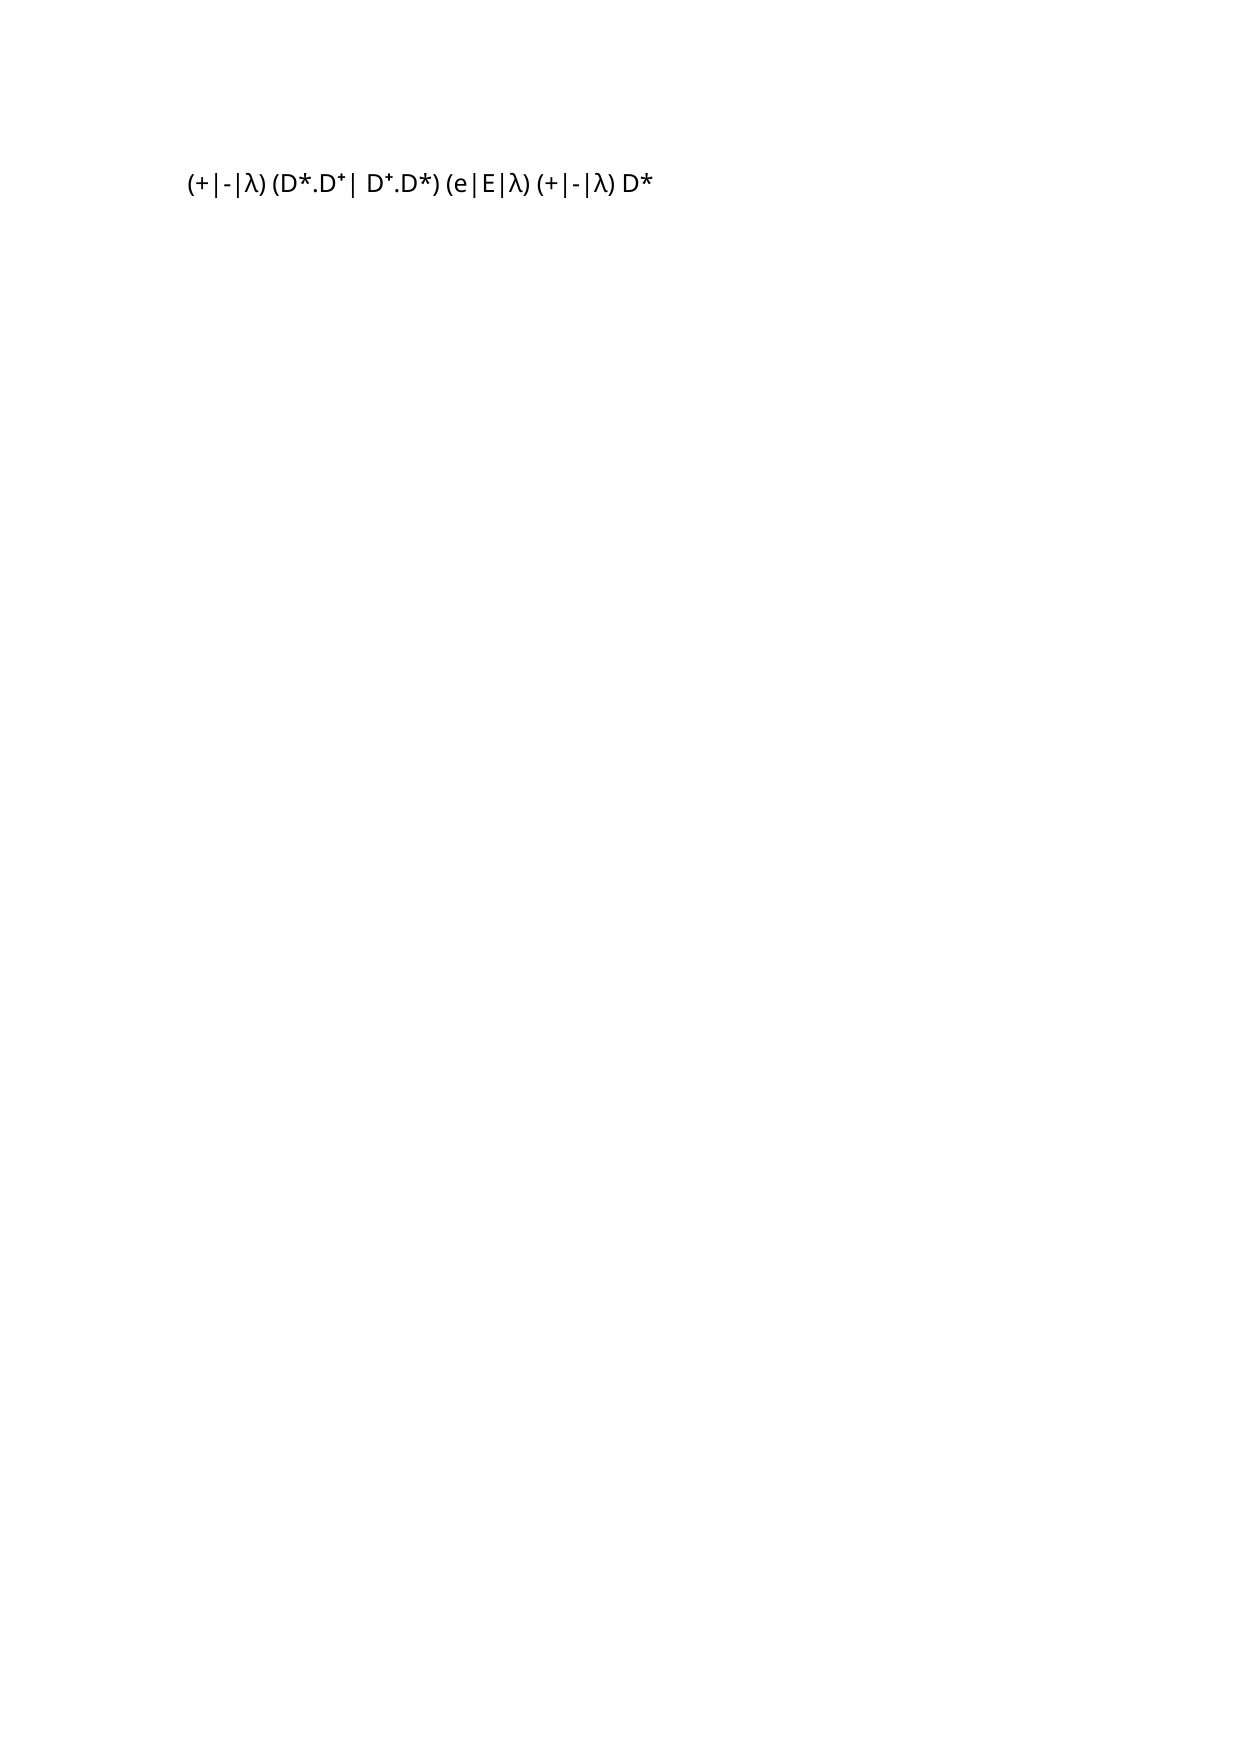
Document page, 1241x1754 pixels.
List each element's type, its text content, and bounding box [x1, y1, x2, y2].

text (+|-|λ) (D*.D⁺| D⁺.D*) (e|E|λ) (+|-|λ) D* [187, 164, 1053, 202]
